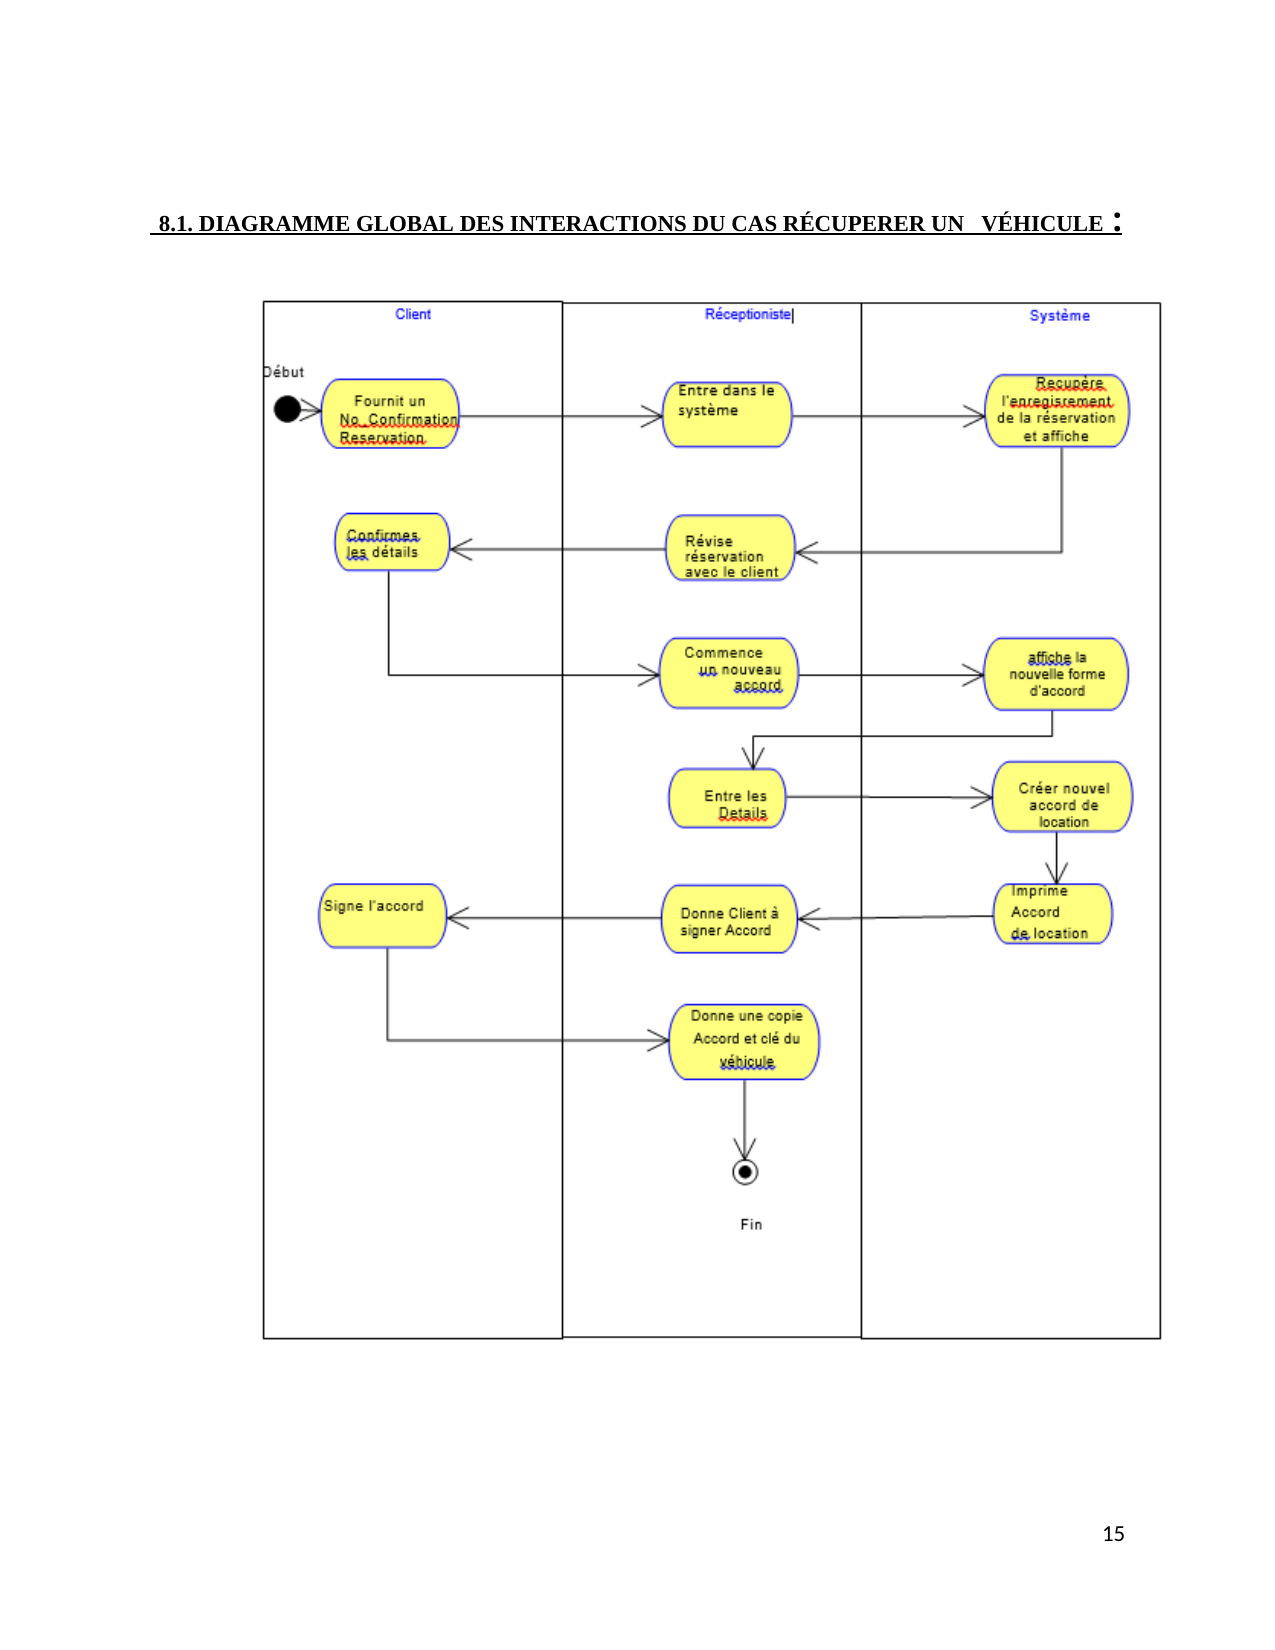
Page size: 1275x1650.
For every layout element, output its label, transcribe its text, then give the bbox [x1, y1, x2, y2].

picture [225, 269, 1200, 1390]
text 8.1. DIAGRAMME GLOBAL DES INTERACTIONS DU CAS RÉCUPERER UN VÉHICULE : [150, 195, 1125, 241]
